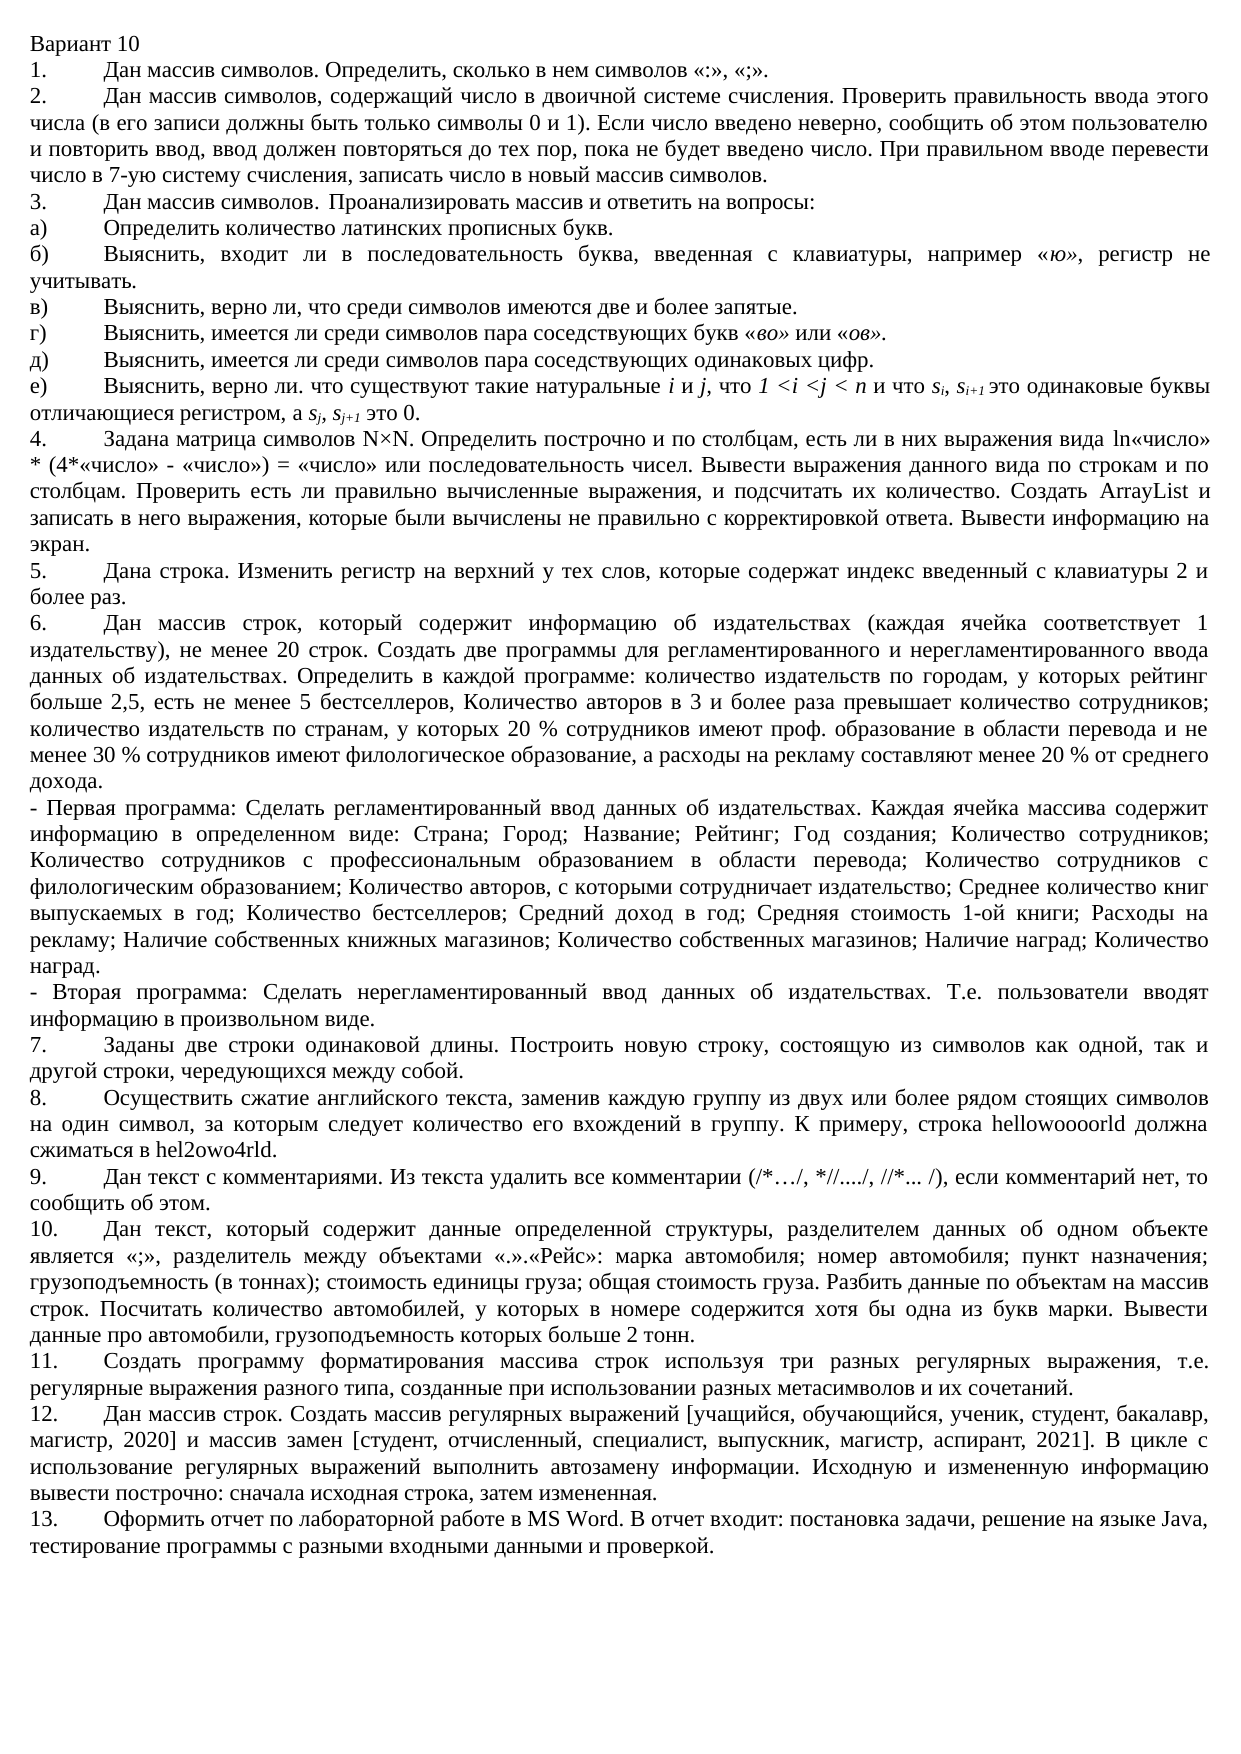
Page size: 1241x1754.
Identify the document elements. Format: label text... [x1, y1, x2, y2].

list Дан массив строк. Создать массив регулярных выражений [учащийся, обучающийся, ученик, студент, бакалавр, магистр, 2020] и массив замен [студент, отчисленный, специалист, выпускник, магистр, аспирант, 2021]. В цикле с использование регулярных выражений выполнить автозамену информации. Исходную и измененную информацию вывести построчно: сначала исходная строка, затем измененная. [29, 1400, 1211, 1505]
list Дан массив символов, содержащий число в двоичной системе счисления. Проверить правильность ввода этого числа (в его записи должны быть только символы 0 и 1). Если число введено неверно, сообщить об этом пользователю и повторить ввод, ввод должен повторяться до тех пор, пока не будет введено число. При правильном вводе перевести число в 7-ую систему счисления, записать число в новый массив символов. [29, 82, 1211, 188]
text б) Выяснить, входит ли в последовательность буква, введенная с клавиатуры, например «ю», регистр не учитывать. [29, 240, 1211, 293]
text Вариант 10 [29, 29, 1211, 56]
list Дан текст с комментариями. Из текста удалить все комментарии (/*…/, *//..../, //*... /), если комментарий нет, то сообщить об этом. [29, 1163, 1211, 1216]
list - Вторая программа: Сделать нерегламентированный ввод данных об издательствах. Т.е. пользователи вводят информацию в произвольном виде. [29, 978, 1211, 1031]
list Дана строка. Изменить регистр на верхний у тех слов, которые содержат индекс введенный с клавиатуры 2 и более раз. [29, 557, 1211, 609]
list е) Выяснить, верно ли. что существуют такие натуральные i и j, что 1 <i <j < п и что si, si+1 это одинаковые буквы отличающиеся регистром, a sj, sj+1 это 0. [29, 372, 1211, 425]
list Заданы две строки одинаковой длины. Построить новую строку, состоящую из символов как одной, так и другой строки, чередующихся между собой. [29, 1031, 1211, 1084]
list Дан массив строк, который содержит информацию об издательствах (каждая ячейка соответствует 1 издательству), не менее 20 строк. Создать две программы для регламентированного и нерегламентированного ввода данных об издательствах. Определить в каждой программе: количество издательств по городам, у которых рейтинг больше 2,5, есть не менее 5 бестселлеров, Количество авторов в 3 и более раза превышает количество сотрудников; количество издательств по странам, у которых 20 % сотрудников имеют проф. образование в области перевода и не менее 30 % сотрудников имеют филологическое образование, а расходы на рекламу составляют менее 20 % от среднего дохода. [29, 609, 1211, 794]
list Дан массив символов. Проанализировать массив и ответить на вопросы: [29, 188, 1211, 214]
list Оформить отчет по лабораторной работе в MS Word. В отчет входит: постановка задачи, решение на языке Java, тестирование программы с разными входными данными и проверкой. [29, 1505, 1211, 1558]
text в) Выяснить, верно ли, что среди символов имеются две и более запятые. [29, 293, 1211, 319]
text д) Выяснить, имеется ли среди символов пара соседствующих одинаковых цифр. [29, 346, 1211, 372]
list Дан массив символов. Определить, сколько в нем символов «:», «;». [29, 56, 1211, 82]
list Создать программу форматирования массива строк используя три разных регулярных выражения, т.е. регулярные выражения разного типа, созданные при использовании разных метасимволов и их сочетаний. [29, 1347, 1211, 1400]
text г) Выяснить, имеется ли среди символов пара соседствующих букв «во» или «ов». [29, 319, 1211, 346]
text а) Определить количество латинских прописных букв. [29, 214, 1211, 240]
list Задана матрица символов N×N. Определить построчно и по столбцам, есть ли в них выражения вида ln«число» * (4*«число» - «число») = «число» или последовательность чисел. Вывести выражения данного вида по строкам и по столбцам. Проверить есть ли правильно вычисленные выражения, и подсчитать их количество. Создать ArrayList и записать в него выражения, которые были вычислены не правильно с корректировкой ответа. Вывести информацию на экран. [29, 425, 1211, 557]
list Дан текст, который содержит данные определенной структуры, разделителем данных об одном объекте является «;», разделитель между объектами «.».«Рейс»: марка автомобиля; номер автомобиля; пункт назначения; грузоподъемность (в тоннах); стоимость единицы груза; общая стоимость груза. Разбить данные по объектам на массив строк. Посчитать количество автомобилей, у которых в номере содержится хотя бы одна из букв марки. Вывести данные про автомобили, грузоподъемность которых больше 2 тонн. [29, 1216, 1211, 1347]
list - Первая программа: Сделать регламентированный ввод данных об издательствах. Каждая ячейка массива содержит информацию в определенном виде: Страна; Город; Название; Рейтинг; Год создания; Количество сотрудников; Количество сотрудников с профессиональным образованием в области перевода; Количество сотрудников с филологическим образованием; Количество авторов, с которыми сотрудничает издательство; Среднее количество книг выпускаемых в год; Количество бестселлеров; Средний доход в год; Средняя стоимость 1-ой книги; Расходы на рекламу; Наличие собственных книжных магазинов; Количество собственных магазинов; Наличие наград; Количество наград. [29, 794, 1211, 978]
list Осуществить сжатие английского текста, заменив каждую группу из двух или более рядом стоящих символов на один символ, за которым следует количество его вхождений в группу. К примеру, строка hellowoooorld должна сжиматься в hel2owo4rld. [29, 1084, 1211, 1163]
